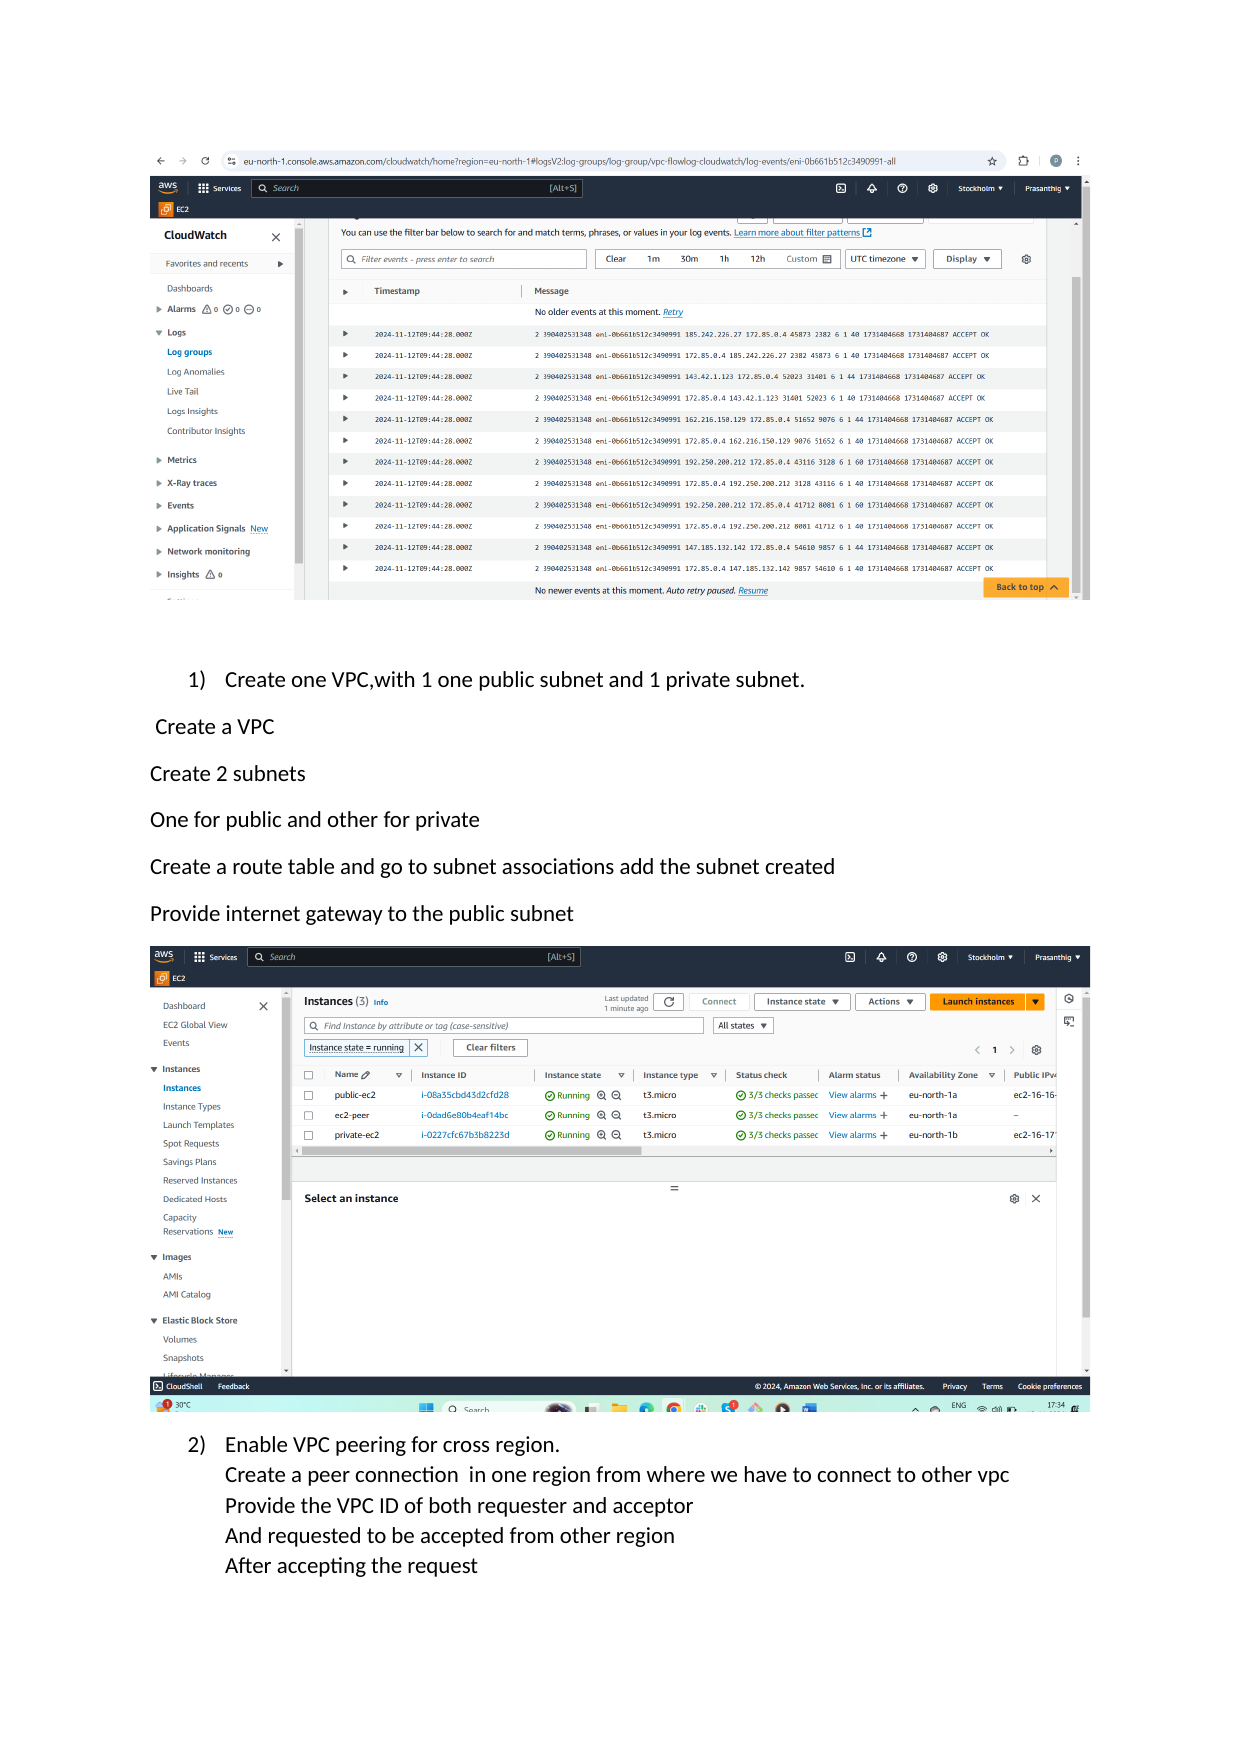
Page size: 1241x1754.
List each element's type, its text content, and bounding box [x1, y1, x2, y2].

list Enable VPC peering for cross region. [187, 1430, 1090, 1458]
text Create a VPC [150, 712, 1090, 740]
text Provide internet gateway to the public subnet [150, 899, 1090, 927]
list After accepting the request [225, 1551, 1090, 1579]
text Create a route table and go to subnet associations add the subnet created [150, 852, 1090, 880]
picture [150, 150, 1091, 600]
list And requested to be accepted from other region [225, 1521, 1090, 1549]
text Create 2 subnets [150, 759, 1090, 787]
list Create one VPC,with 1 one public subnet and 1 private subnet. [187, 665, 1090, 693]
picture [150, 946, 1091, 1412]
list Create a peer connection in one region from where we have to connect to other vpc [225, 1461, 1090, 1489]
list Provide the VPC ID of both requester and acceptor [225, 1491, 1090, 1519]
text One for public and other for private [150, 806, 1090, 833]
